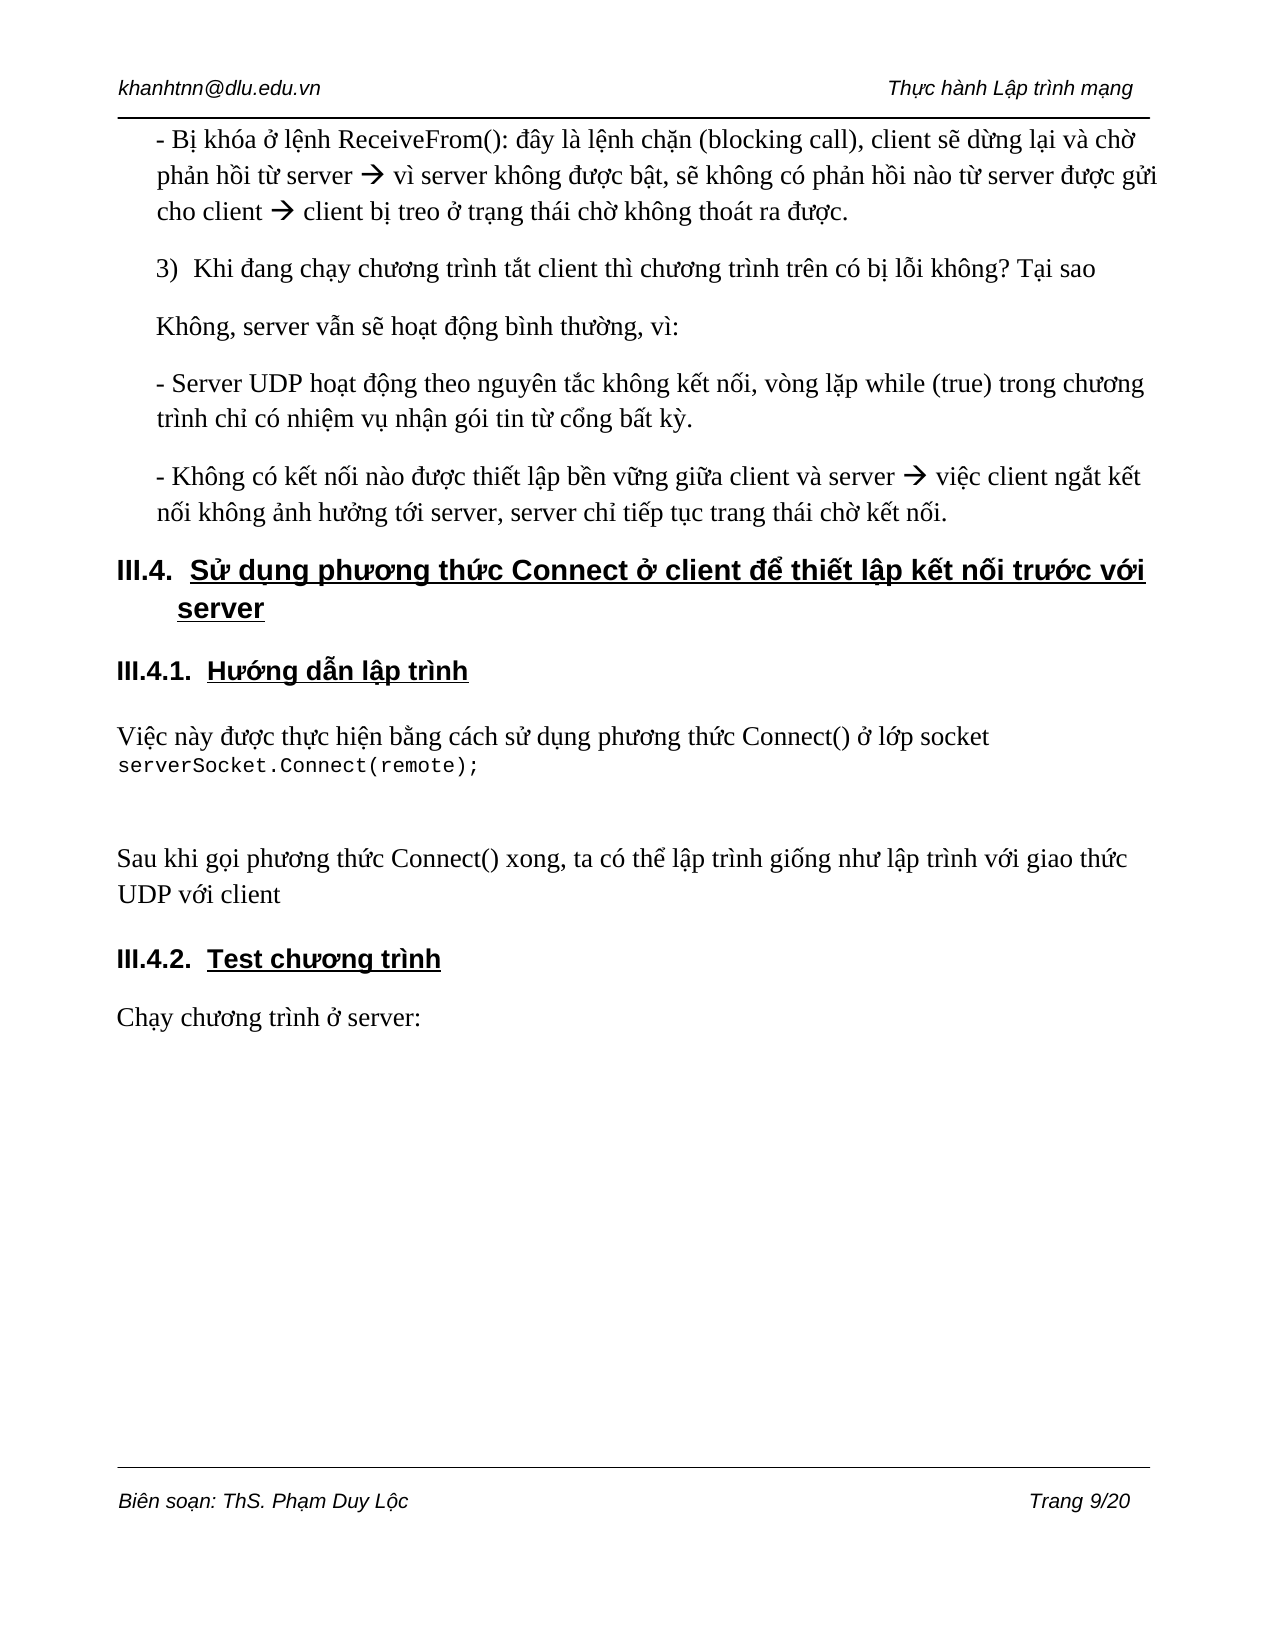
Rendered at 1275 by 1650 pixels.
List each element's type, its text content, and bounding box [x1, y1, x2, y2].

text Chạy chương trình ở server: [116, 1001, 508, 1032]
text - Bị khóa ở lệnh ReceiveFrom(): đây là lệnh chặn (blocking call), client sẽ dừng lại và chờ phản hồi từ server vì server không được bật, sẽ không có phản hồi nào từ server được gửi cho client client bị treo ở trạng thái chờ không thoát ra được. [156, 123, 1158, 226]
text - Server UDP hoạt động theo nguyên tắc không kết nối, vòng lặp while (true) trong chương trình chỉ có nhiệm vụ nhận gói tin từ cổng bất kỳ. [156, 367, 1158, 434]
text - Không có kết nối nào được thiết lập bền vững giữa client và server việc client ngắt kết nối không ảnh hưởng tới server, server chỉ tiếp tục trang thái chờ kết nối. [156, 460, 1158, 527]
list Khi đang chạy chương trình tắt client thì chương trình trên có bị lỗi không? Tại sao [156, 252, 1158, 283]
text Sau khi gọi phương thức Connect() xong, ta có thể lập trình giống như lập trình với giao thức UDP với client [116, 842, 1158, 909]
text Không, server vẫn sẽ hoạt động bình thường, vì: [156, 309, 1158, 341]
subtitle III.4.2. Test chương trình [116, 943, 508, 974]
text Việc này được thực hiện bằng cách sử dụng phương thức Connect() ở lớp socket serverSocket.Connect(remote); [116, 721, 1158, 779]
subtitle III.4.1. Hướng dẫn lập trình [116, 655, 1170, 686]
subtitle III.4. Sử dụng phương thức Connect ở client để thiết lập kết nối trước với server [116, 553, 1164, 625]
